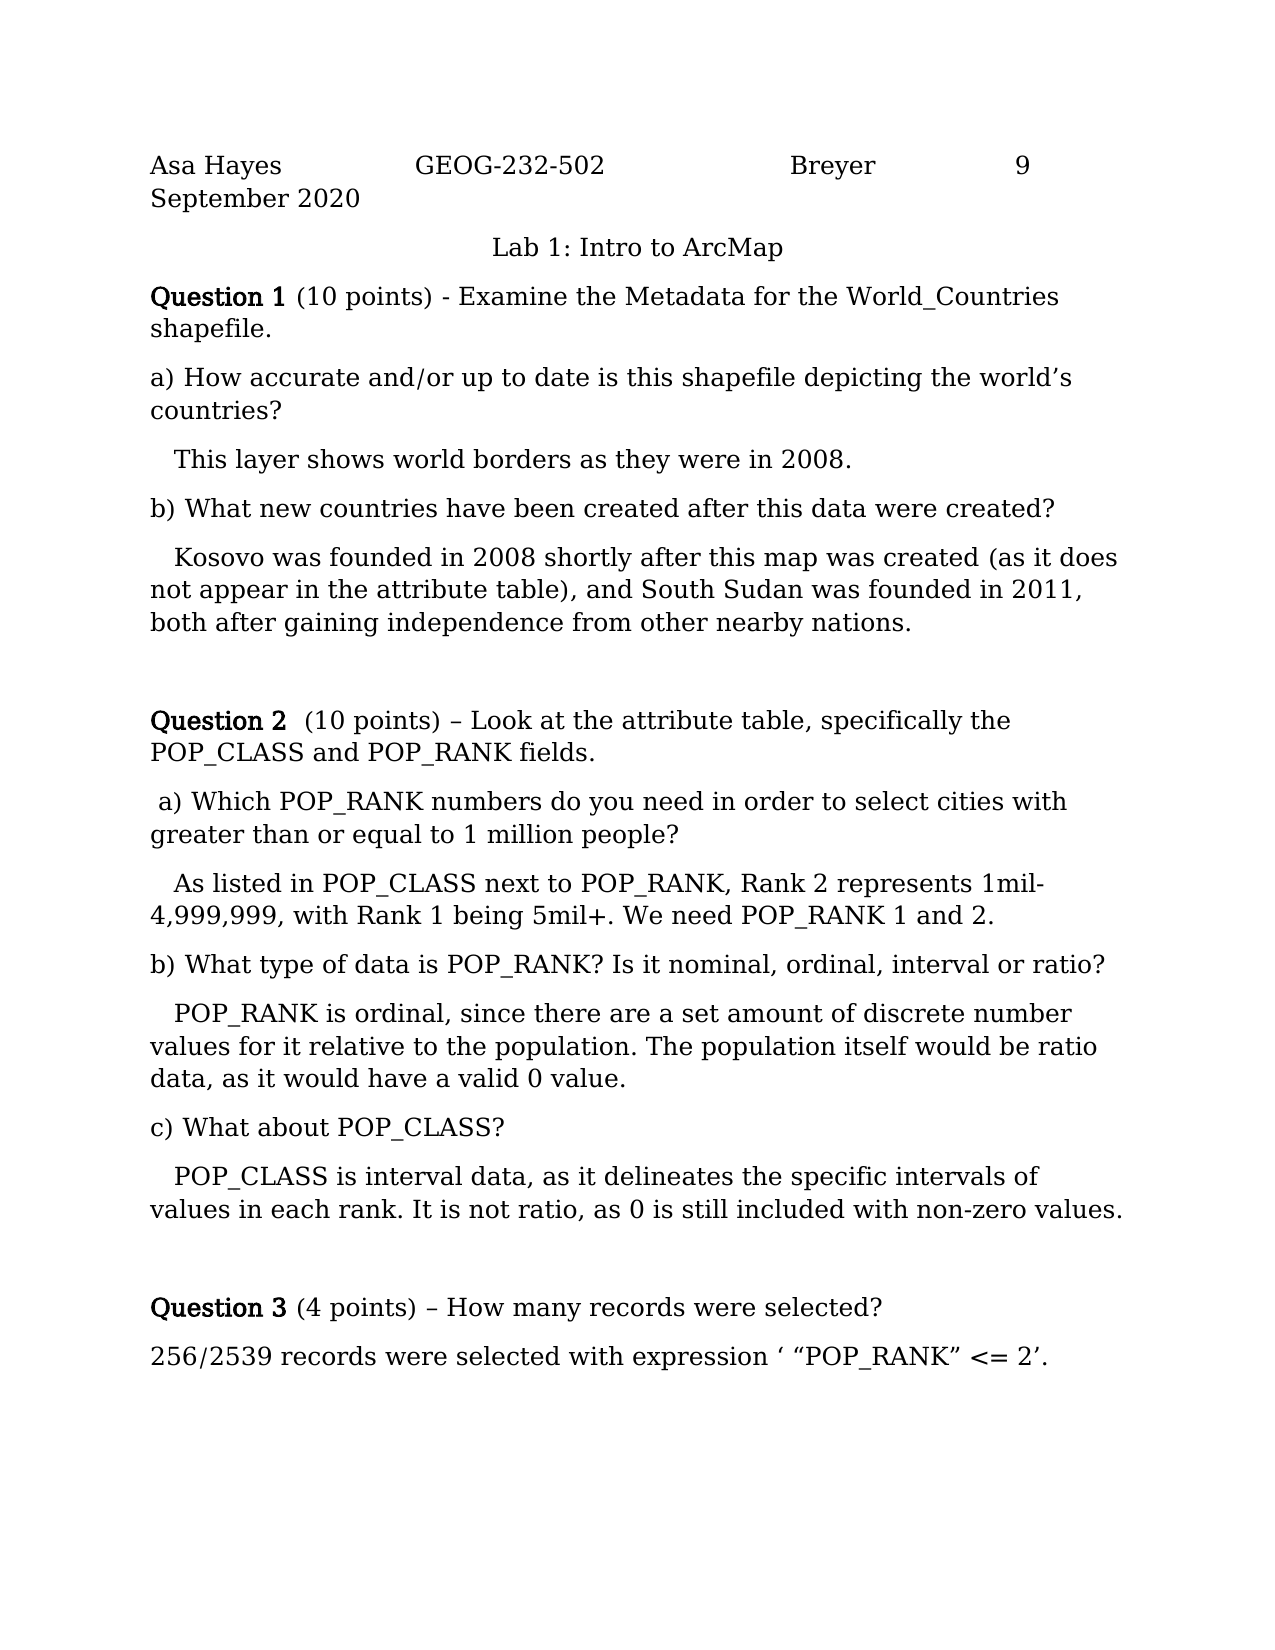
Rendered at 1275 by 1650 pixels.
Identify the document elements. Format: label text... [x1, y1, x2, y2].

text b) What type of data is POP_RANK? Is it nominal, ordinal, interval or ratio? [150, 949, 1125, 979]
text POP_RANK is ordinal, since there are a set amount of discrete number values for it relative to the population. The population itself would be ratio data, as it would have a valid 0 value. [150, 998, 1125, 1093]
text Question 2 (10 points) – Look at the attribute table, specifically the POP_CLASS and POP_RANK fields. [150, 704, 1125, 767]
text Kosovo was founded in 2008 shortly after this map was created (as it does not appear in the attribute table), and South Sudan was founded in 2011, both after gaining independence from other nearby nations. [150, 542, 1125, 636]
text Lab 1: Intro to ArcMap [150, 231, 1125, 261]
text a) How accurate and/or up to date is this shapefile depicting the world’s countries? [150, 362, 1125, 424]
text Asa Hayes GEOG-232-502 Breyer 9 September 2020 [150, 150, 1125, 212]
text This layer shows world borders as they were in 2008. [150, 443, 1125, 473]
text c) What about POP_CLASS? [150, 1112, 1125, 1142]
text POP_CLASS is interval data, as it delineates the specific intervals of values in each rank. It is not ratio, as 0 is still included with non-zero values. [150, 1161, 1125, 1223]
text Question 3 (4 points) – How many records were selected? [150, 1291, 1125, 1321]
text a) Which POP_RANK numbers do you need in order to select cities with greater than or equal to 1 million people? [150, 786, 1125, 848]
text Question 1 (10 points) - Examine the Metadata for the World_Countries shapefile. [150, 281, 1125, 343]
text As listed in POP_CLASS next to POP_RANK, Rank 2 represents 1mil-4,999,999, with Rank 1 being 5mil+. We need POP_RANK 1 and 2. [150, 867, 1125, 930]
text b) What new countries have been created after this data were created? [150, 492, 1125, 522]
text 256/2539 records were selected with expression ‘ “POP_RANK” <= 2’. [150, 1340, 1125, 1370]
